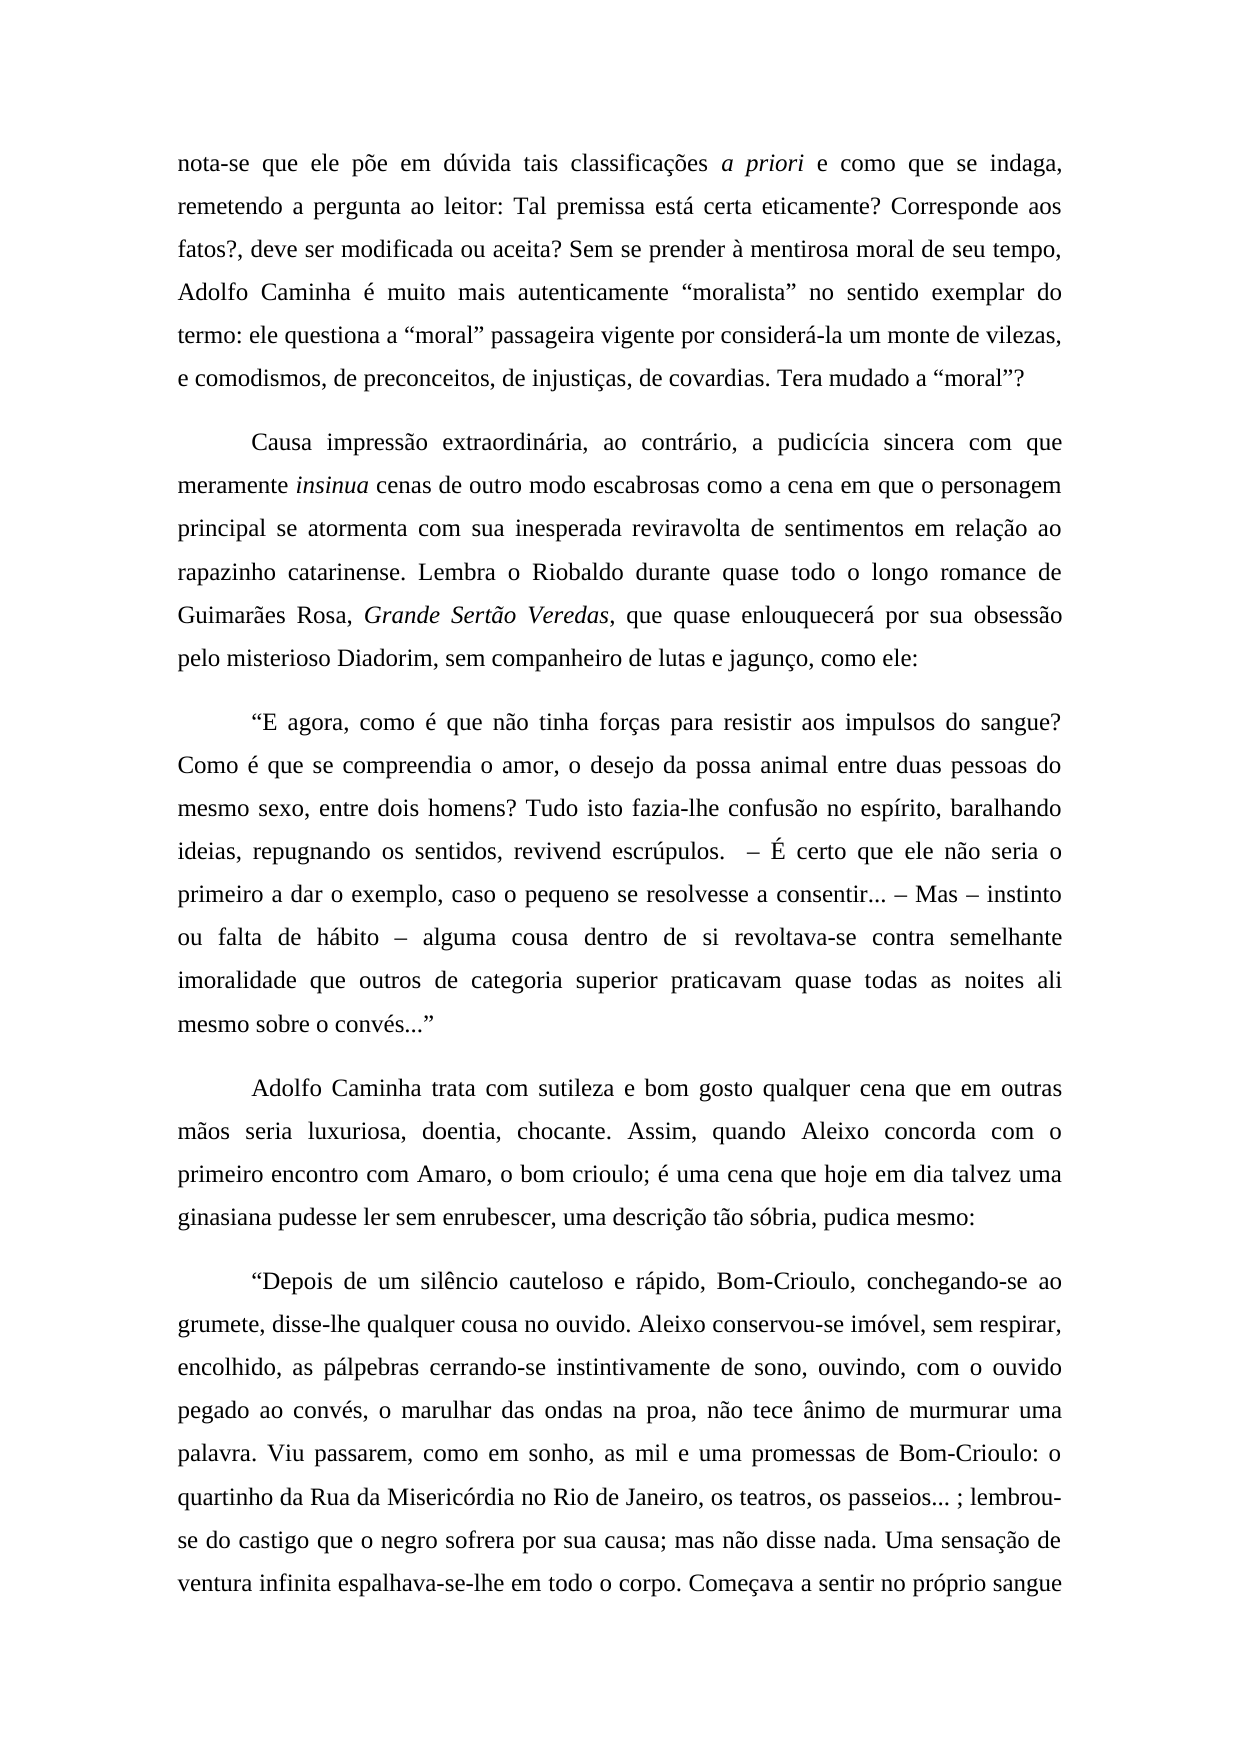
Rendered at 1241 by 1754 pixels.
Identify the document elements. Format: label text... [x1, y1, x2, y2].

text “E agora, como é que não tinha forças para resistir aos impulsos do sangue? Como é que se compreendia o amor, o desejo da possa animal entre duas pessoas do mesmo sexo, entre dois homens? Tudo isto fazia-lhe confusão no espírito, baralhando ideias, repugnando os sentidos, revivend escrúpulos. – É certo que ele não seria o primeiro a dar o exemplo, caso o pequeno se resolvesse a consentir... – Mas – instinto ou falta de hábito – alguma cousa dentro de si revoltava-se contra semelhante imoralidade que outros de categoria superior praticavam quase todas as noites ali mesmo sobre o convés...” [177, 707, 1063, 1037]
text Causa impressão extraordinária, ao contrário, a pudicícia sincera com que meramente insinua cenas de outro modo escabrosas como a cena em que o personagem principal se atormenta com sua inesperada reviravolta de sentimentos em relação ao rapazinho catarinense. Lembra o Riobaldo durante quase todo o longo romance de Guimarães Rosa, Grande Sertão Veredas, que quase enlouquecerá por sua obsessão pelo misterioso Diadorim, sem companheiro de lutas e jagunço, como ele: [177, 427, 1063, 672]
text Adolfo Caminha trata com sutileza e bom gosto qualquer cena que em outras mãos seria luxuriosa, doentia, chocante. Assim, quando Aleixo concorda com o primeiro encontro com Amaro, o bom crioulo; é uma cena que hoje em dia talvez uma ginasiana pudesse ler sem enrubescer, uma descrição tão sóbria, pudica mesmo: [177, 1073, 1063, 1231]
